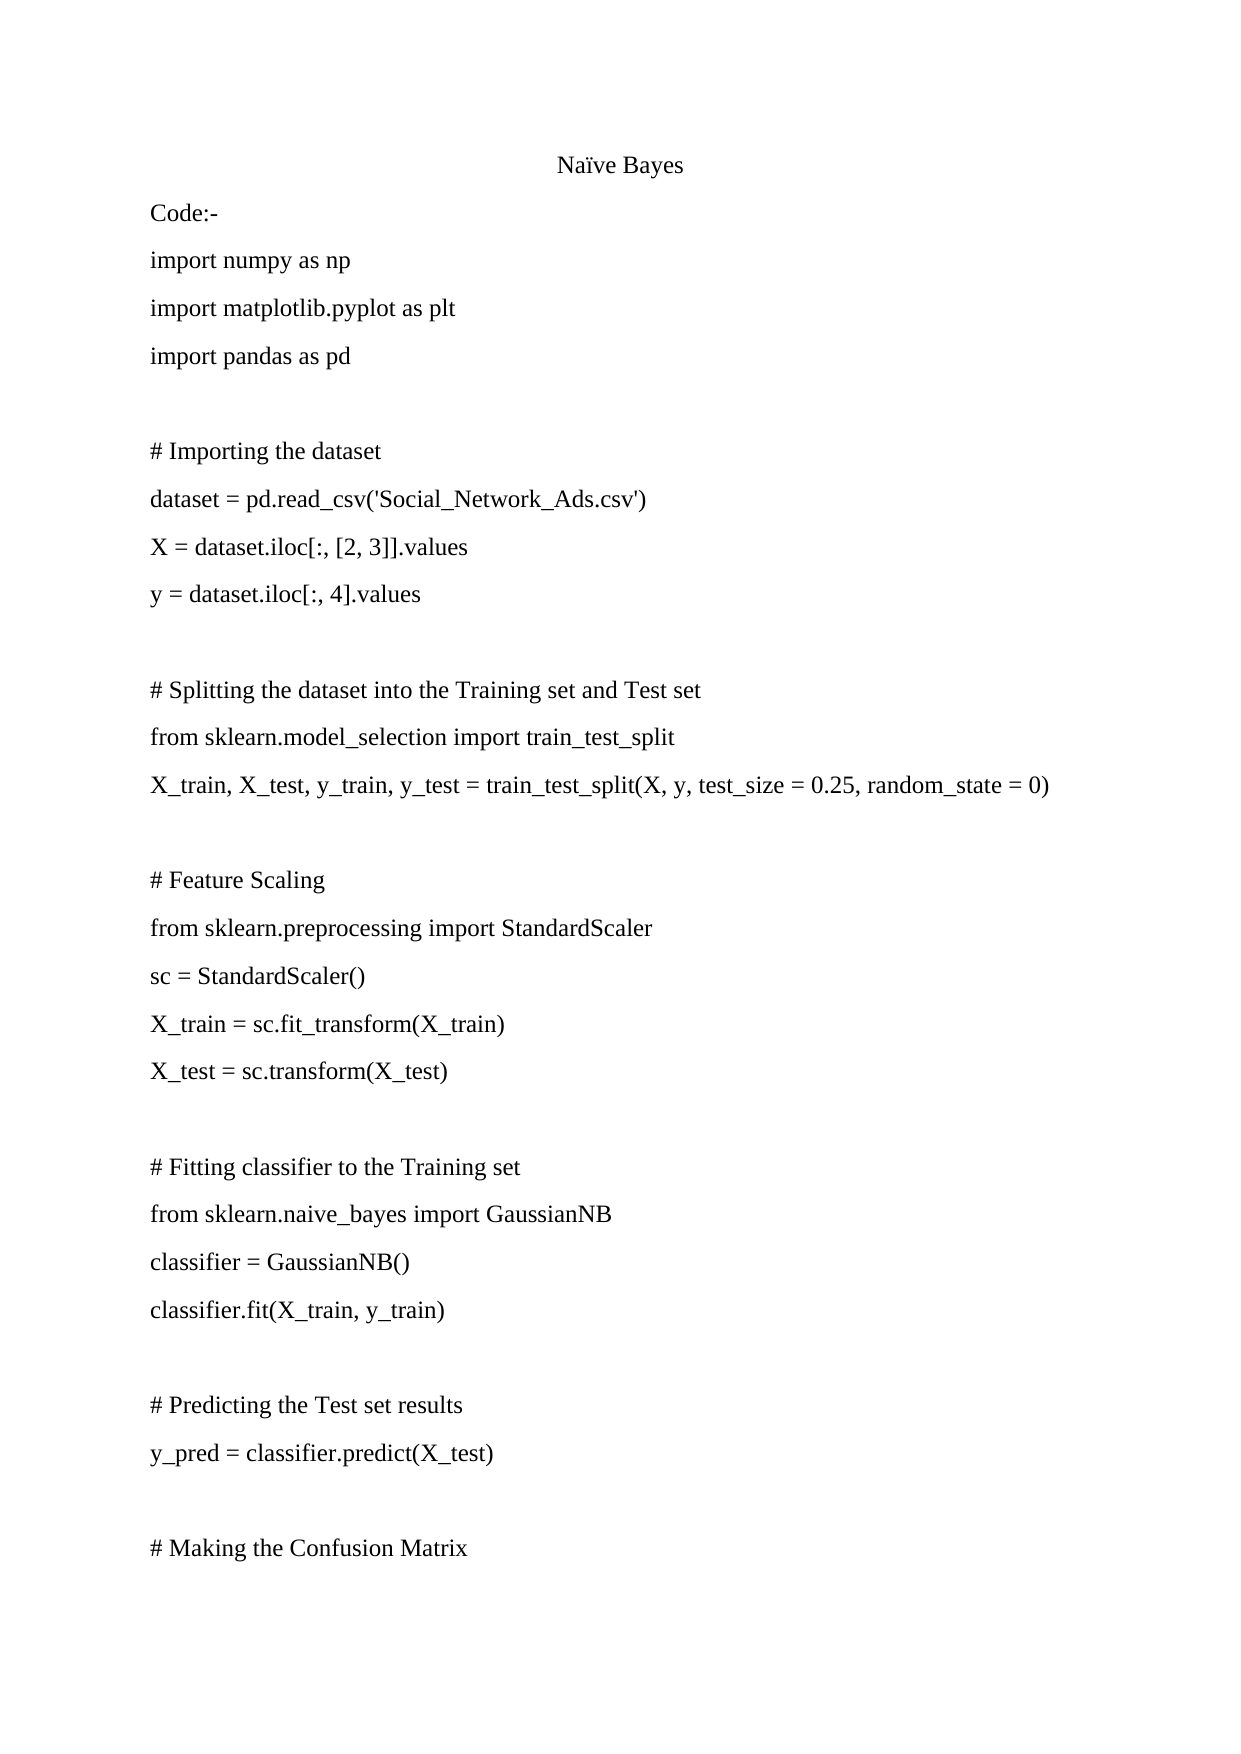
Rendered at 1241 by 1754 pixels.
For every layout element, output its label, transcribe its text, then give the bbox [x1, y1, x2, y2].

text classifier = GaussianNB() [150, 1247, 1090, 1276]
text # Importing the dataset [150, 436, 1090, 465]
text y_pred = classifier.predict(X_test) [150, 1438, 1090, 1467]
text dataset = pd.read_csv('Social_Network_Ads.csv') [150, 484, 1090, 513]
text X = dataset.iloc[:, [2, 3]].values [150, 532, 1090, 560]
text import matplotlib.pyplot as plt [150, 293, 1090, 322]
text from sklearn.preprocessing import StandardScaler [150, 913, 1090, 942]
text # Feature Scaling [150, 866, 1090, 894]
text classifier.fit(X_train, y_train) [150, 1295, 1090, 1324]
text # Making the Confusion Matrix [150, 1533, 1090, 1562]
text # Predicting the Test set results [150, 1390, 1090, 1419]
text Naïve Bayes [150, 150, 1090, 179]
text X_train = sc.fit_transform(X_train) [150, 1009, 1090, 1037]
text X_train, X_test, y_train, y_test = train_test_split(X, y, test_size = 0.25, random_state = 0) [150, 770, 1090, 799]
text # Fitting classifier to the Training set [150, 1152, 1090, 1181]
text from sklearn.naive_bayes import GaussianNB [150, 1199, 1090, 1228]
text # Splitting the dataset into the Training set and Test set [150, 675, 1090, 703]
text Code:- [150, 198, 1090, 226]
text sc = StandardScaler() [150, 961, 1090, 990]
text import numpy as np [150, 245, 1090, 274]
text import pandas as pd [150, 341, 1090, 369]
text X_test = sc.transform(X_test) [150, 1056, 1090, 1085]
text y = dataset.iloc[:, 4].values [150, 579, 1090, 608]
text from sklearn.model_selection import train_test_split [150, 722, 1090, 751]
